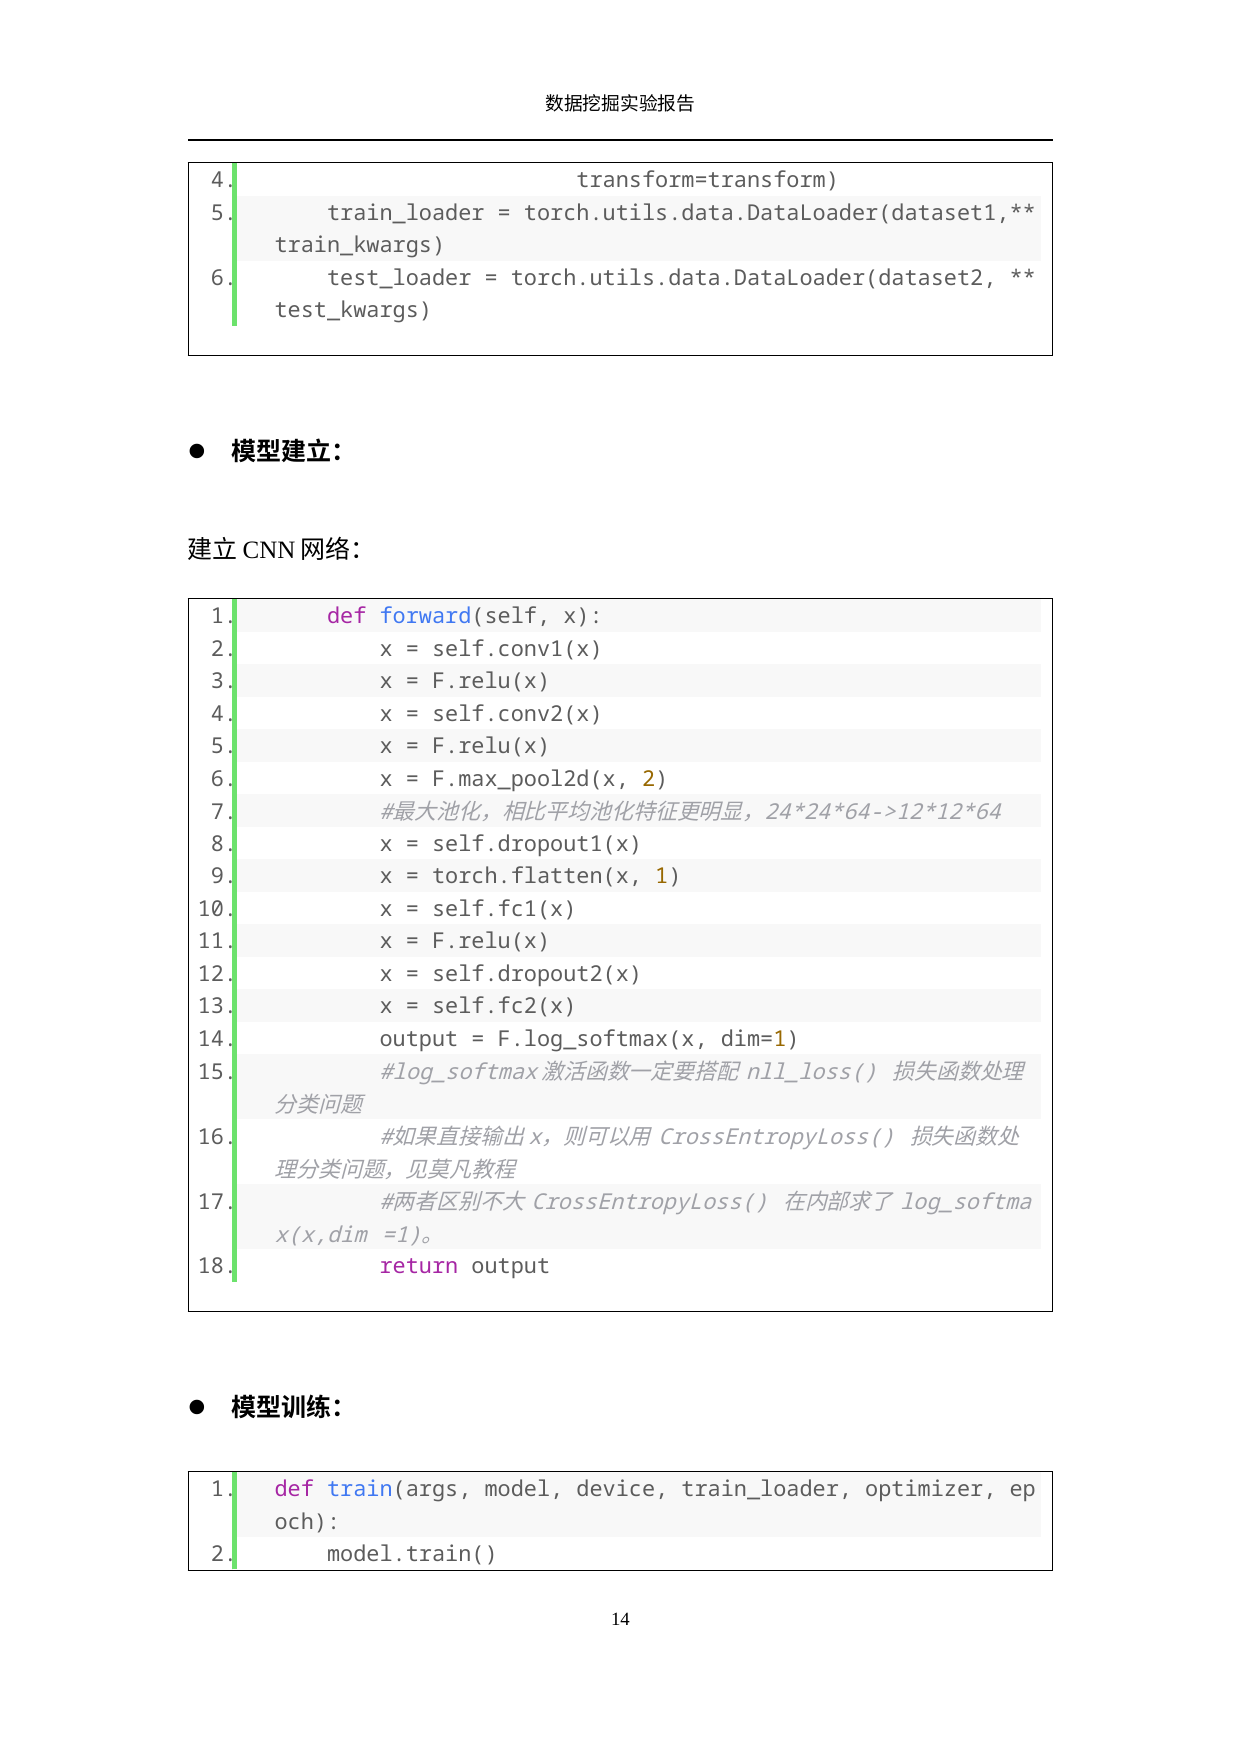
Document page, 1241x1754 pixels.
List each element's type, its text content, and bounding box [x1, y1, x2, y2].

subtitle 模型建立： [187, 417, 1053, 482]
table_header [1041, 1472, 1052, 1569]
subtitle 模型训练： [187, 1373, 1053, 1438]
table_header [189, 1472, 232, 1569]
table_header def forward(self, x): x = self.conv1(x) x = F.relu(x) x = self.conv2(x) x = F.relu(x) x = F.max_pool2d(x, 2) #最大池化，相比平均池化特征更明显，24*24*64->12*12*64 x = self.dropout1(x) x = torch.flatten(x, 1) x = self.fc1(x) x = F.relu(x) x = self.dropout2(x) x = self.fc2(x) output = F.log_softmax(x, dim=1) #log_softmax激活函数一定要搭配 nll_loss() 损失函数处理分类问题 #如果直接输出x，则可以用 CrossEntropyLoss() 损失函数处理分类问题，见莫凡教程 #两者区别不大 CrossEntropyLoss() 在内部求了 log_softmax(x,dim =1)。 return output [189, 599, 1052, 1311]
text 建立CNN网络： [187, 515, 1053, 580]
